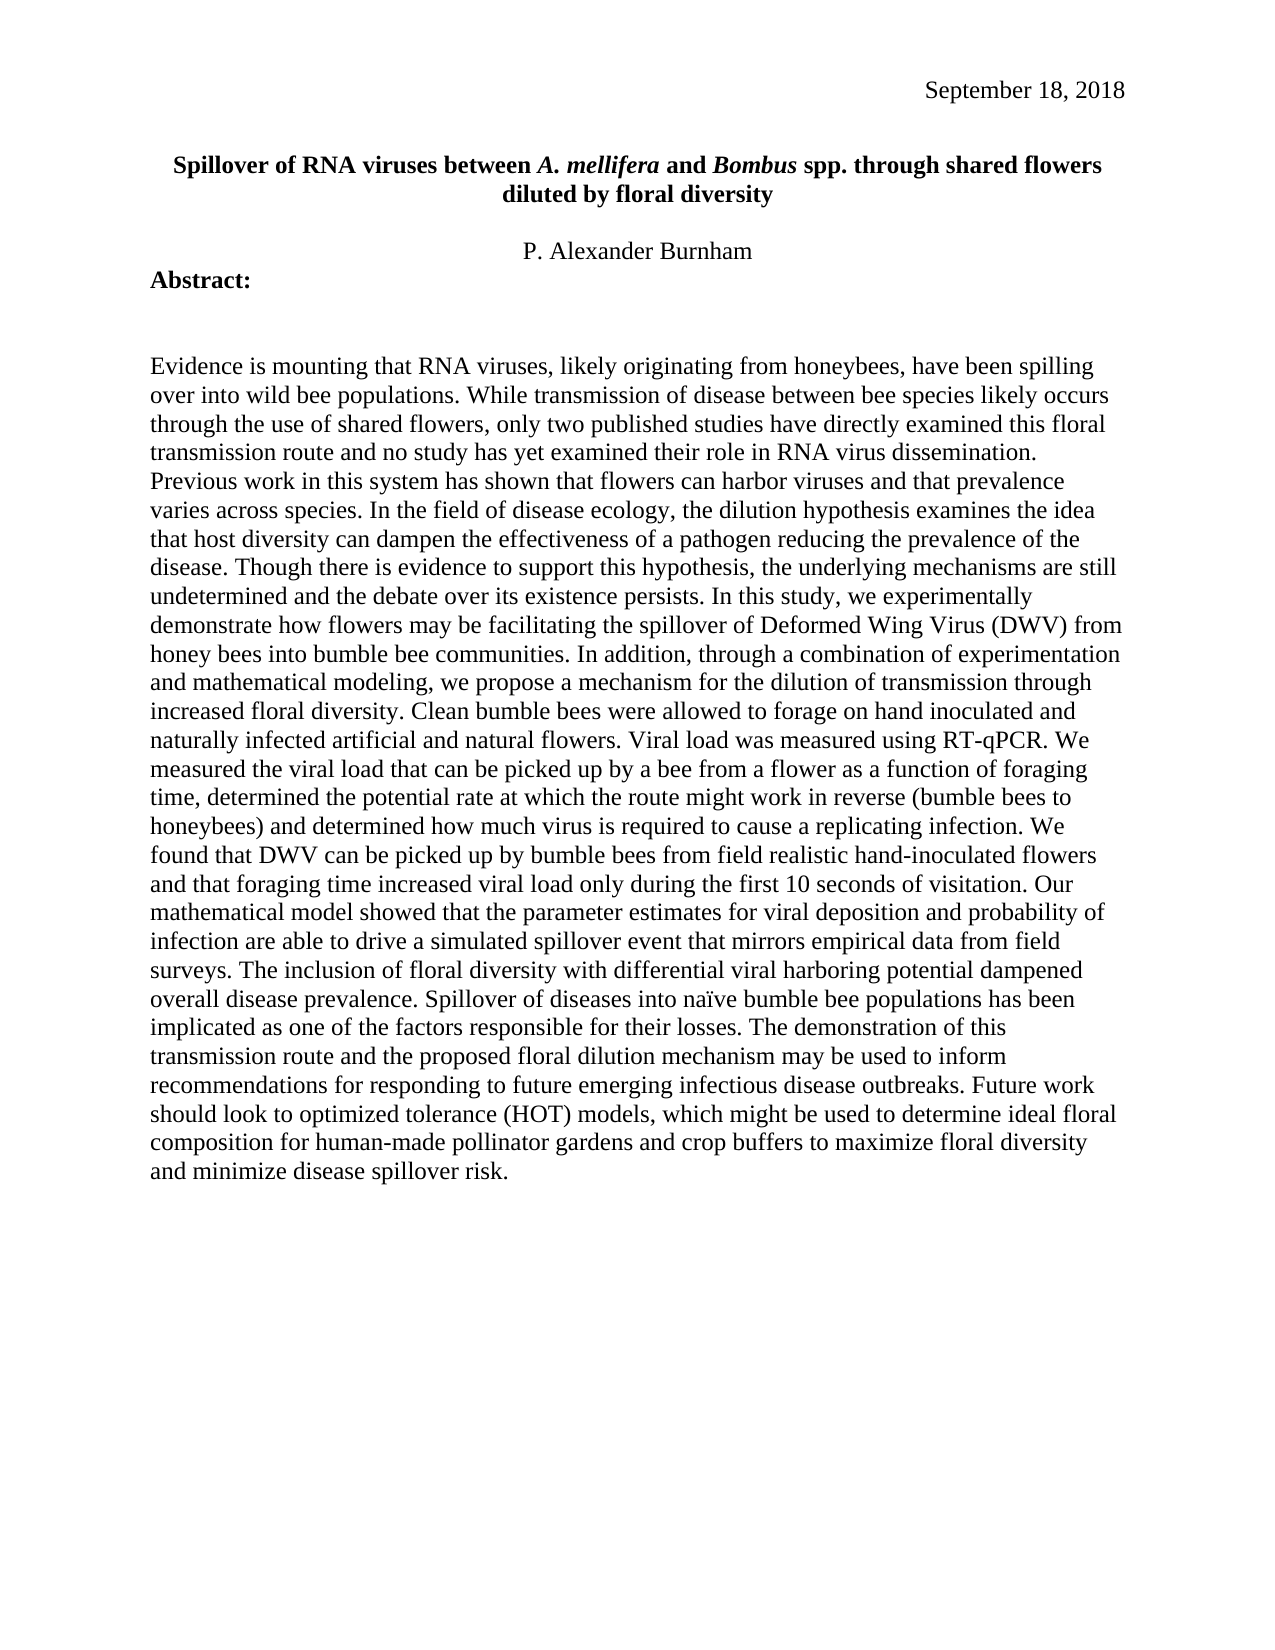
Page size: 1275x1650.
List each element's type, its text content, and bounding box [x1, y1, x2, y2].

text P. Alexander Burnham [150, 236, 1125, 265]
text Abstract: [150, 265, 1125, 294]
text Spillover of RNA viruses between A. mellifera and Bombus spp. through shared flowers diluted by floral diversity [150, 150, 1125, 207]
text Evidence is mounting that RNA viruses, likely originating from honeybees, have been spilling over into wild bee populations. While transmission of disease between bee species likely occurs through the use of shared flowers, only two published studies have directly examined this floral transmission route and no study has yet examined their role in RNA virus dissemination. Previous work in this system has shown that flowers can harbor viruses and that prevalence varies across species. In the field of disease ecology, the dilution hypothesis examines the idea that host diversity can dampen the effectiveness of a pathogen reducing the prevalence of the disease. Though there is evidence to support this hypothesis, the underlying mechanisms are still undetermined and the debate over its existence persists. In this study, we experimentally demonstrate how flowers may be facilitating the spillover of Deformed Wing Virus (DWV) from honey bees into bumble bee communities. In addition, through a combination of experimentation and mathematical modeling, we propose a mechanism for the dilution of transmission through increased floral diversity. Clean bumble bees were allowed to forage on hand inoculated and naturally infected artificial and natural flowers. Viral load was measured using RT-qPCR. We measured the viral load that can be picked up by a bee from a flower as a function of foraging time, determined the potential rate at which the route might work in reverse (bumble bees to honeybees) and determined how much virus is required to cause a replicating infection. We found that DWV can be picked up by bumble bees from field realistic hand-inoculated flowers and that foraging time increased viral load only during the first 10 seconds of visitation. Our mathematical model showed that the parameter estimates for viral deposition and probability of infection are able to drive a simulated spillover event that mirrors empirical data from field surveys. The inclusion of floral diversity with differential viral harboring potential dampened overall disease prevalence. Spillover of diseases into naïve bumble bee populations has been implicated as one of the factors responsible for their losses. The demonstration of this transmission route and the proposed floral dilution mechanism may be used to inform recommendations for responding to future emerging infectious disease outbreaks. Future work should look to optimized tolerance (HOT) models, which might be used to determine ideal floral composition for human-made pollinator gardens and crop buffers to maximize floral diversity and minimize disease spillover risk. [150, 351, 1125, 1185]
